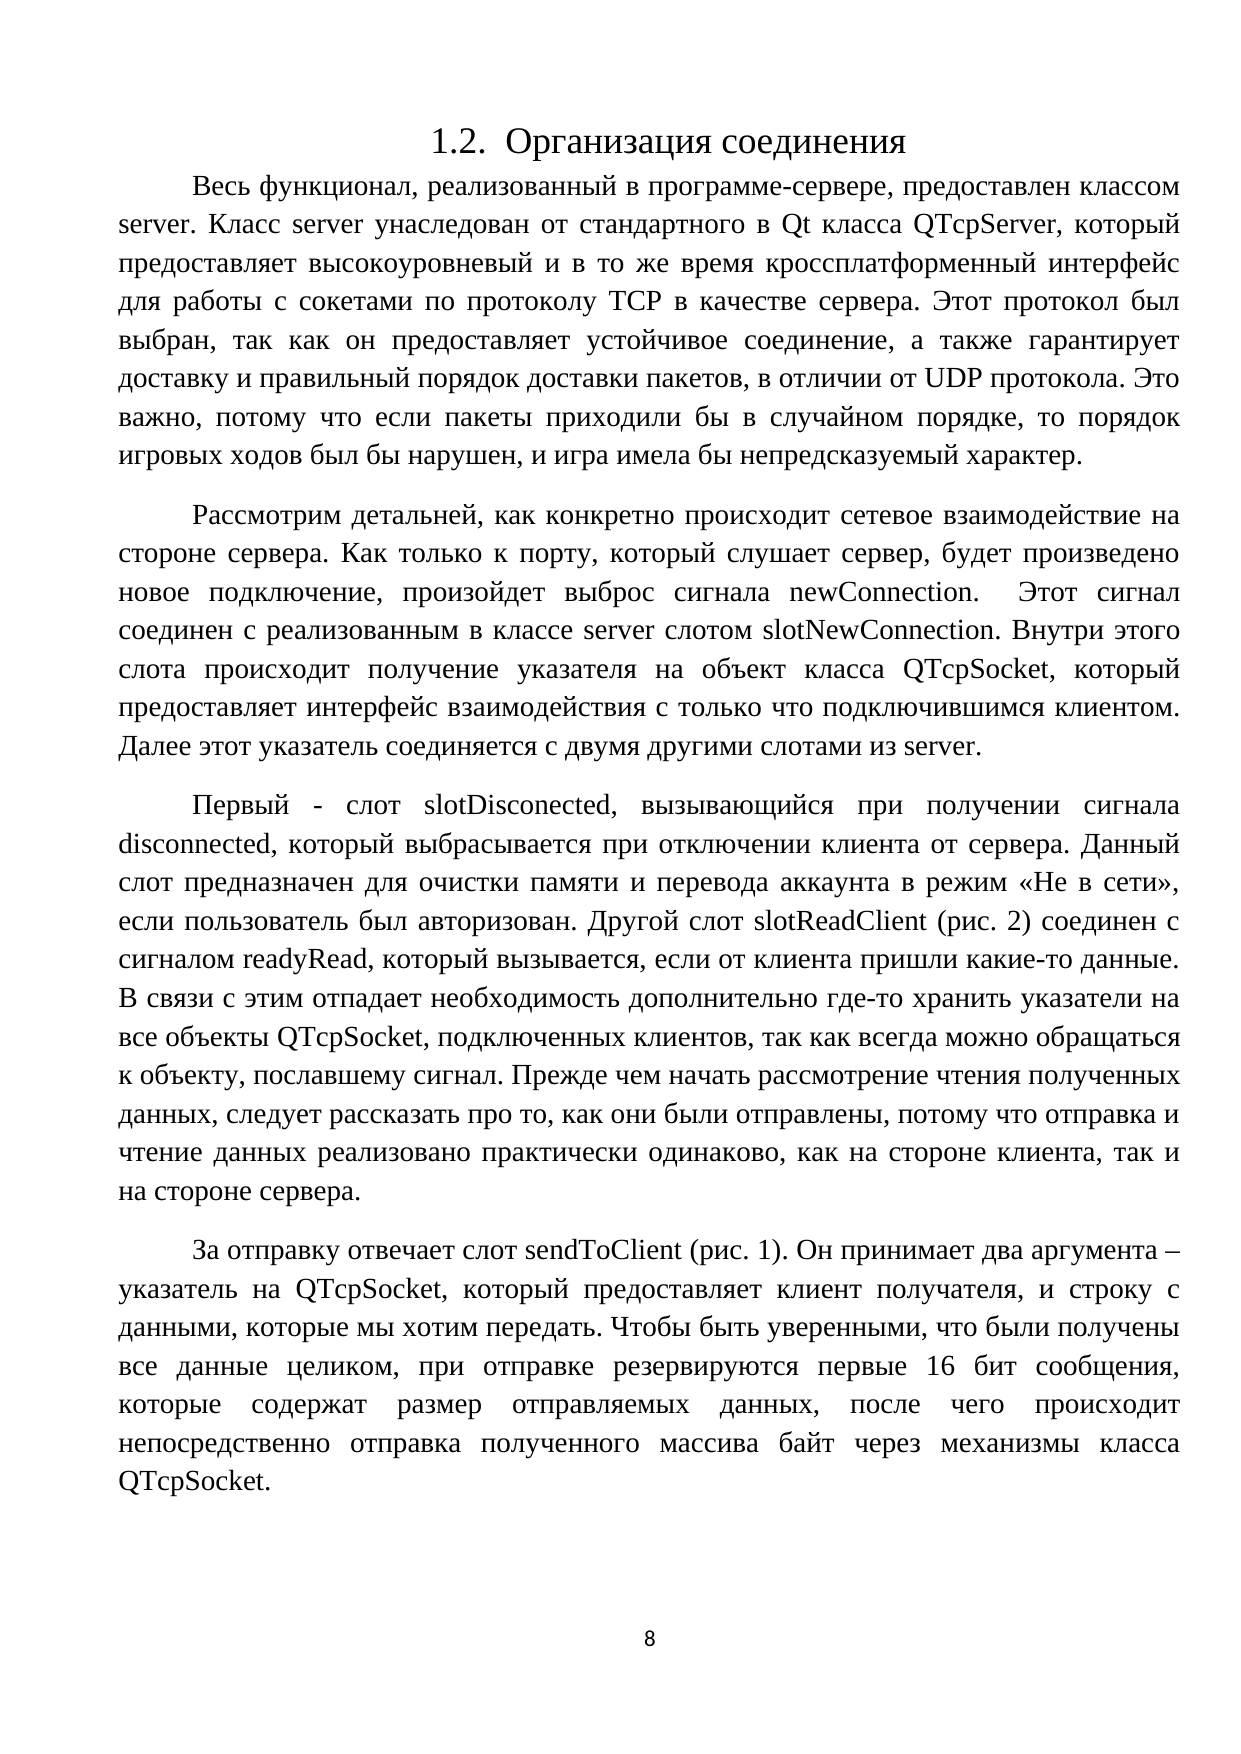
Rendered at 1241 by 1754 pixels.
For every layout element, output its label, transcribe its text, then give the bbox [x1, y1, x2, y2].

subtitle Организация соединения [156, 118, 1181, 161]
text Первый - слот slotDisconected, вызывающийся при получении сигнала disconnected, который выбрасывается при отключении клиента от сервера. Данный слот предназначен для очистки памяти и перевода аккаунта в режим «Не в сети», если пользователь был авторизован. Другой слот slotReadClient (рис. 2) соединен с сигналом readyRead, который вызывается, если от клиента пришли какие-то данные. В связи с этим отпадает необходимость дополнительно где-то хранить указатели на все объекты QTcpSocket, подключенных клиентов, так как всегда можно обращаться к объекту, пославшему сигнал. Прежде чем начать рассмотрение чтения полученных данных, следует рассказать про то, как они были отправлены, потому что отправка и чтение данных реализовано практически одинаково, как на стороне клиента, так и на стороне сервера. [118, 787, 1181, 1206]
text Весь функционал, реализованный в программе-сервере, предоставлен классом server. Класс server унаследован от стандартного в Qt класса QTcpServer, который предоставляет высокоуровневый и в то же время кроссплатформенный интерфейс для работы с сокетами по протоколу TCP в качестве сервера. Этот протокол был выбран, так как он предоставляет устойчивое соединение, а также гарантирует доставку и правильный порядок доставки пакетов, в отличии от UDP протокола. Это важно, потому что если пакеты приходили бы в случайном порядке, то порядок игровых ходов был бы нарушен, и игра имела бы непредсказуемый характер. [118, 168, 1181, 471]
text Рассмотрим детальней, как конкретно происходит сетевое взаимодействие на стороне сервера. Как только к порту, который слушает сервер, будет произведено новое подключение, произойдет выброс сигнала newConnection. Этот сигнал соединен с реализованным в классе server слотом slotNewConnection. Внутри этого слота происходит получение указателя на объект класса QTcpSocket, который предоставляет интерфейс взаимодействия с только что подключившимся клиентом. Далее этот указатель соединяется с двумя другими слотами из server. [118, 497, 1181, 762]
text За отправку отвечает слот sendToClient (рис. 1). Он принимает два аргумента – указатель на QTcpSocket, который предоставляет клиент получателя, и строку с данными, которые мы хотим передать. Чтобы быть уверенными, что были получены все данные целиком, при отправке резервируются первые 16 бит сообщения, которые содержат размер отправляемых данных, после чего происходит непосредственно отправка полученного массива байт через механизмы класса QTcpSocket. [118, 1232, 1181, 1497]
